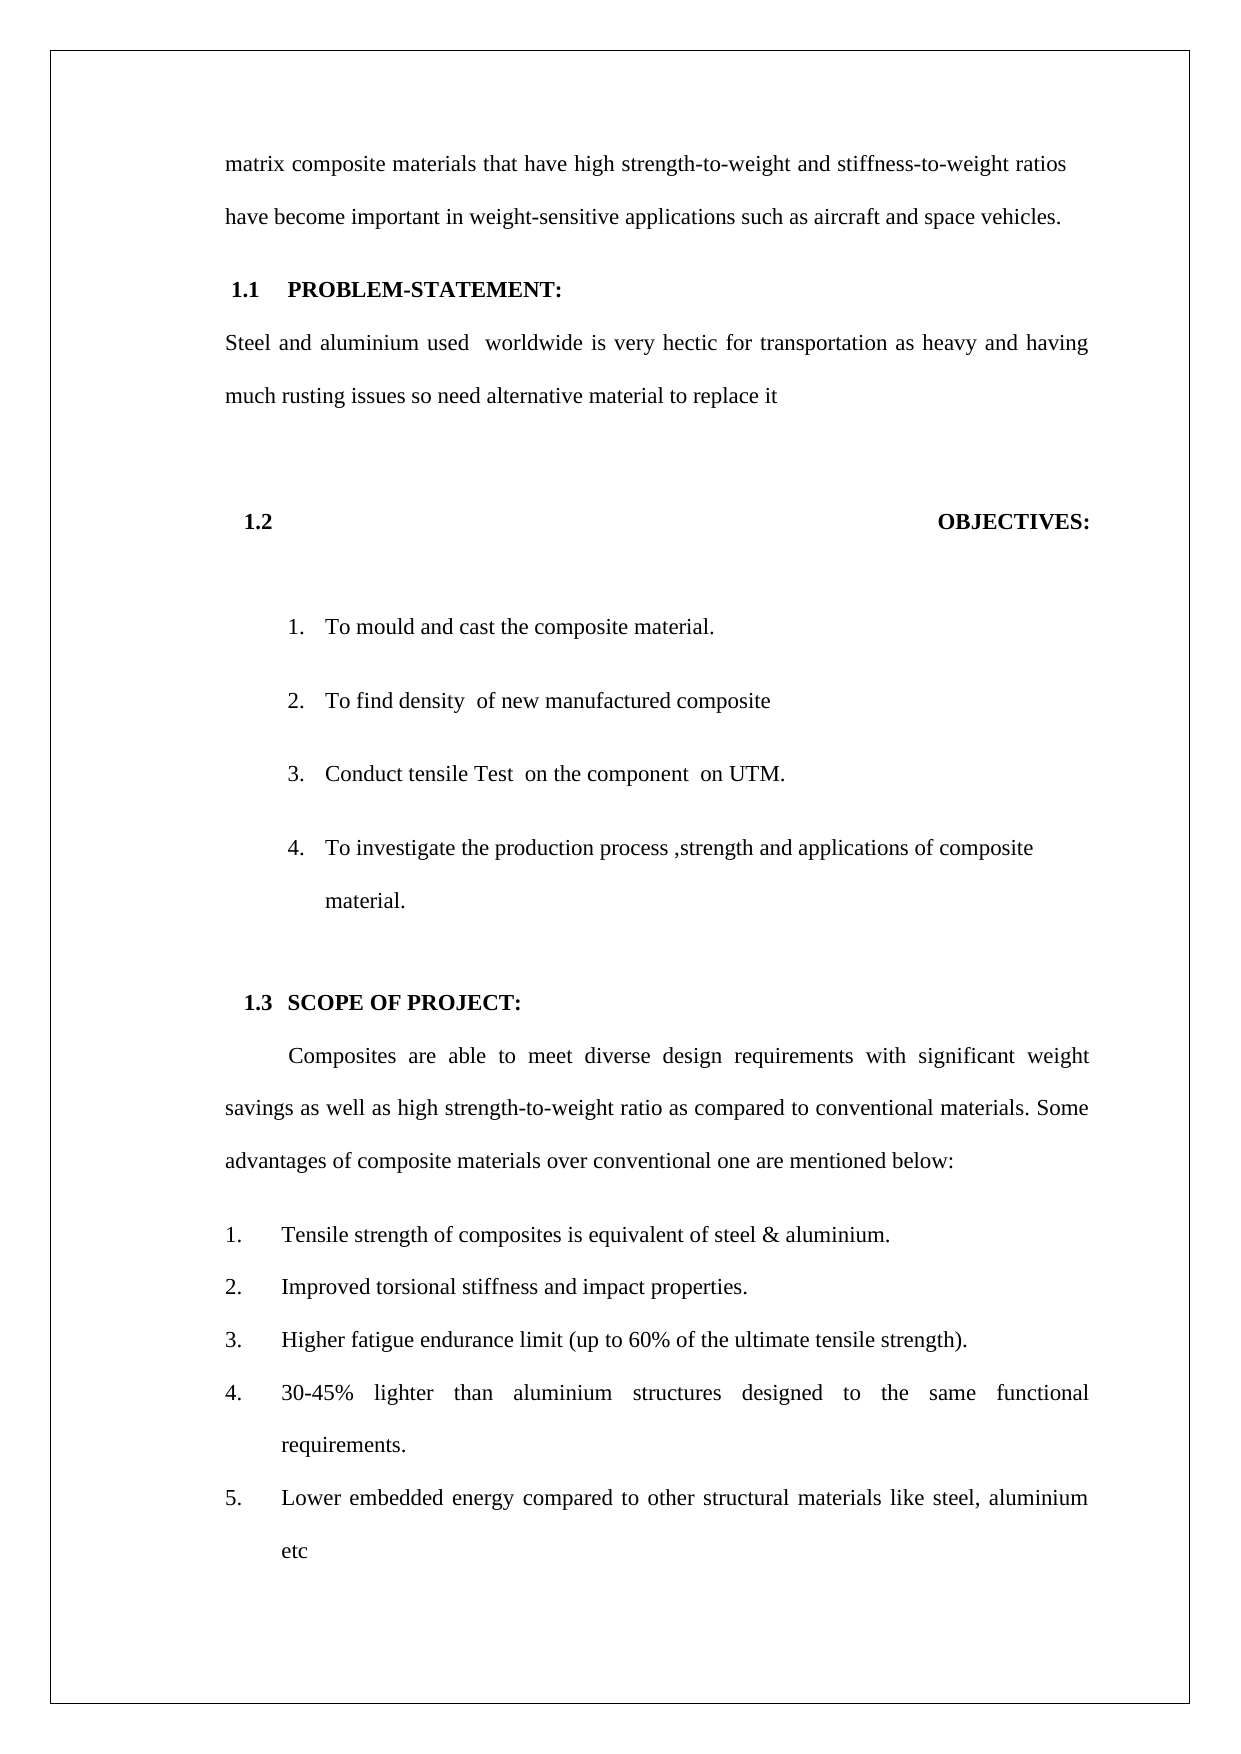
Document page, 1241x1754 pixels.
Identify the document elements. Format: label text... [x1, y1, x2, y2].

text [225, 150, 1068, 229]
list Higher fatigue endurance limit (up to 60% of the ultimate tensile strength). [225, 1326, 1090, 1352]
list Lower embedded energy compared to other structural materials like steel, aluminium etc [225, 1484, 1090, 1563]
list To mould and cast the composite material. [287, 613, 1090, 640]
text 1.2 OBJECTIVES: [244, 508, 1090, 587]
text 1.3 SCOPE OF PROJECT: [244, 989, 1090, 1015]
list To find density of new manufactured composite [287, 687, 1090, 713]
text Composites are able to meet diverse design requirements with significant weight savings as well as high strength-to-weight ratio as compared to conventional materials. Some advantages of composite materials over conventional one are mentioned below: [225, 1042, 1090, 1173]
list Tensile strength of composites is equivalent of steel & aluminium. [225, 1221, 1090, 1247]
list To investigate the production process ,strength and applications of composite material. [287, 834, 1090, 913]
list Conduct tensile Test on the component on UTM. [287, 760, 1090, 787]
text 1.1 PROBLEM-STATEMENT: Steel and aluminium used worldwide is very hectic for transportation as heavy and having much rusting issues so need alternative material to replace it [225, 276, 1090, 408]
list Improved torsional stiffness and impact properties. [225, 1273, 1090, 1300]
list 30-45% lighter than aluminium structures designed to the same functional requirements. [225, 1379, 1090, 1458]
